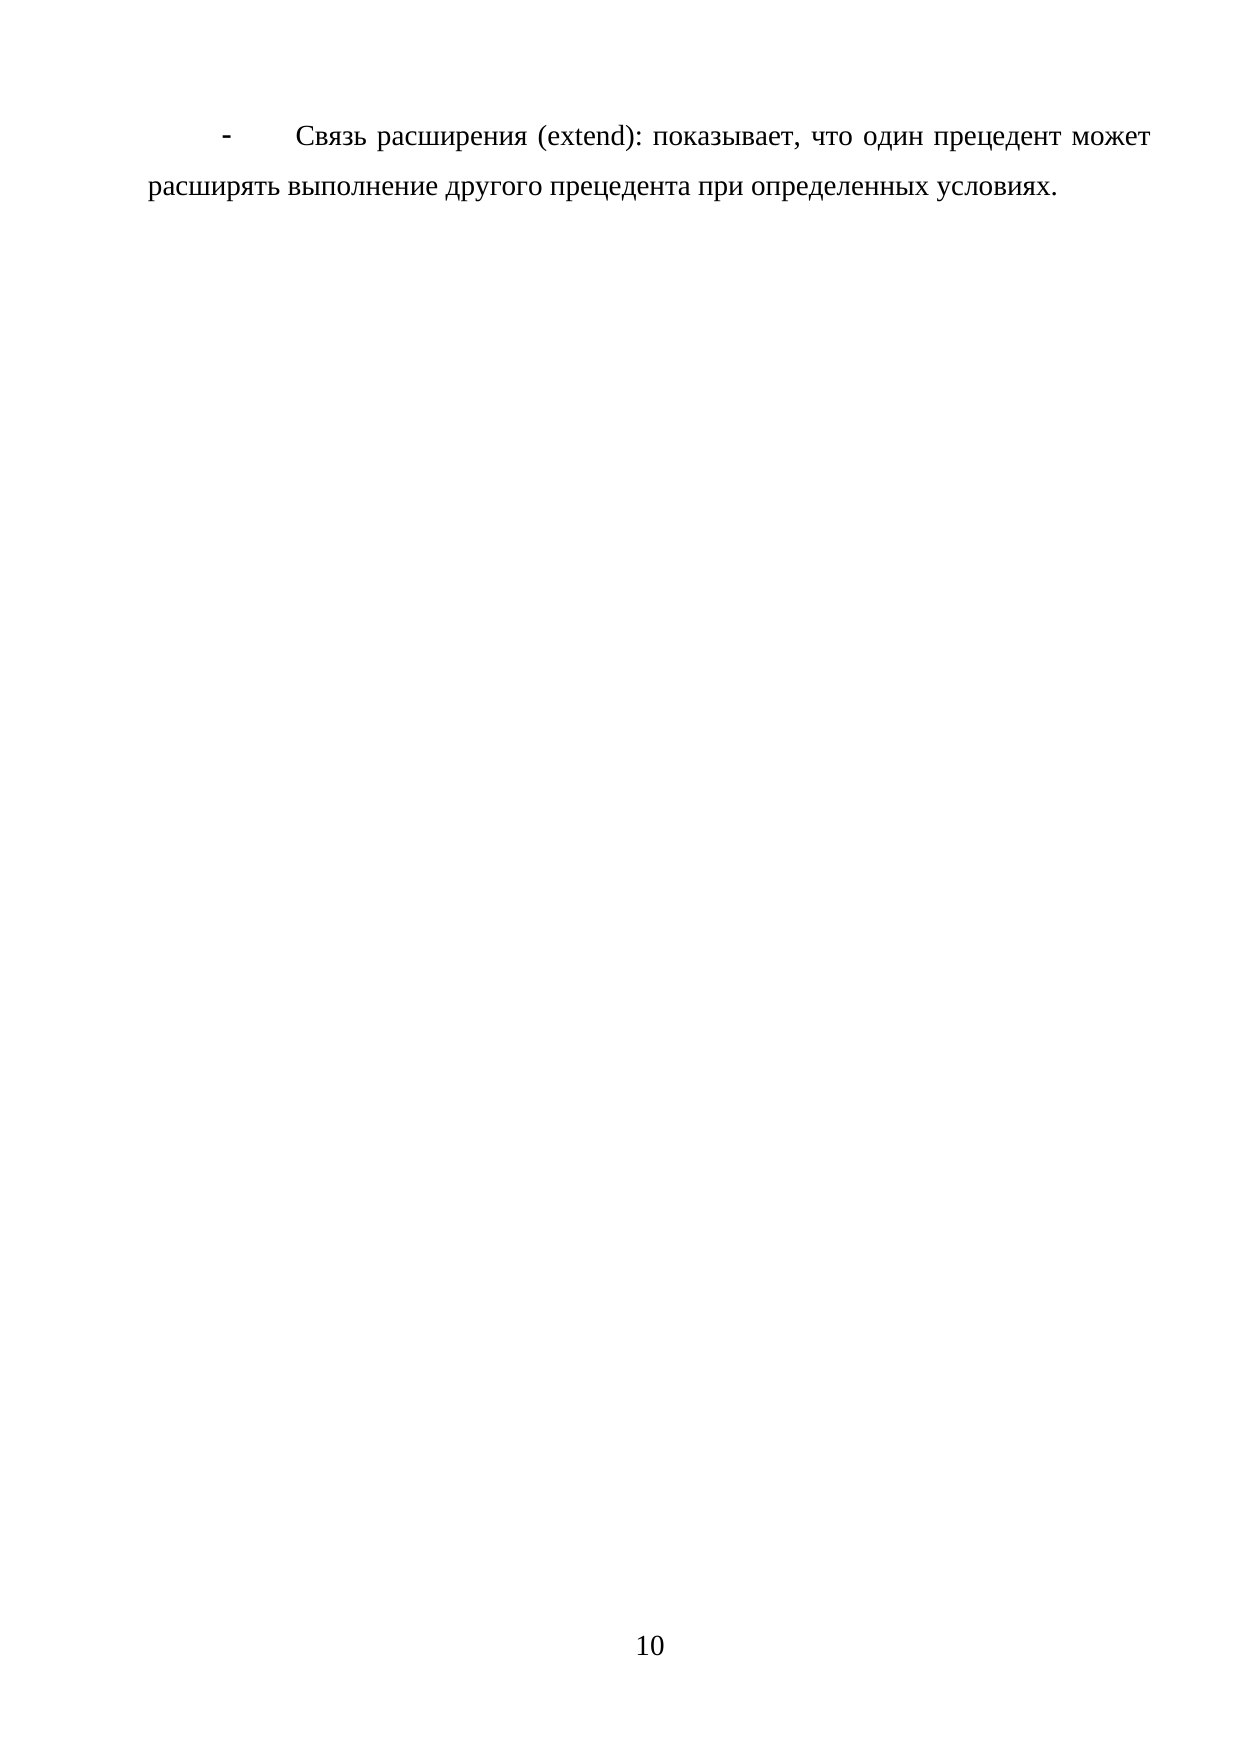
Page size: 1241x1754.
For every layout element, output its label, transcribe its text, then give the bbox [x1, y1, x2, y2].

list Связь расширения (extend): показывает, что один прецедент может расширять выполнение другого прецедента при определенных условиях. [148, 118, 1152, 202]
